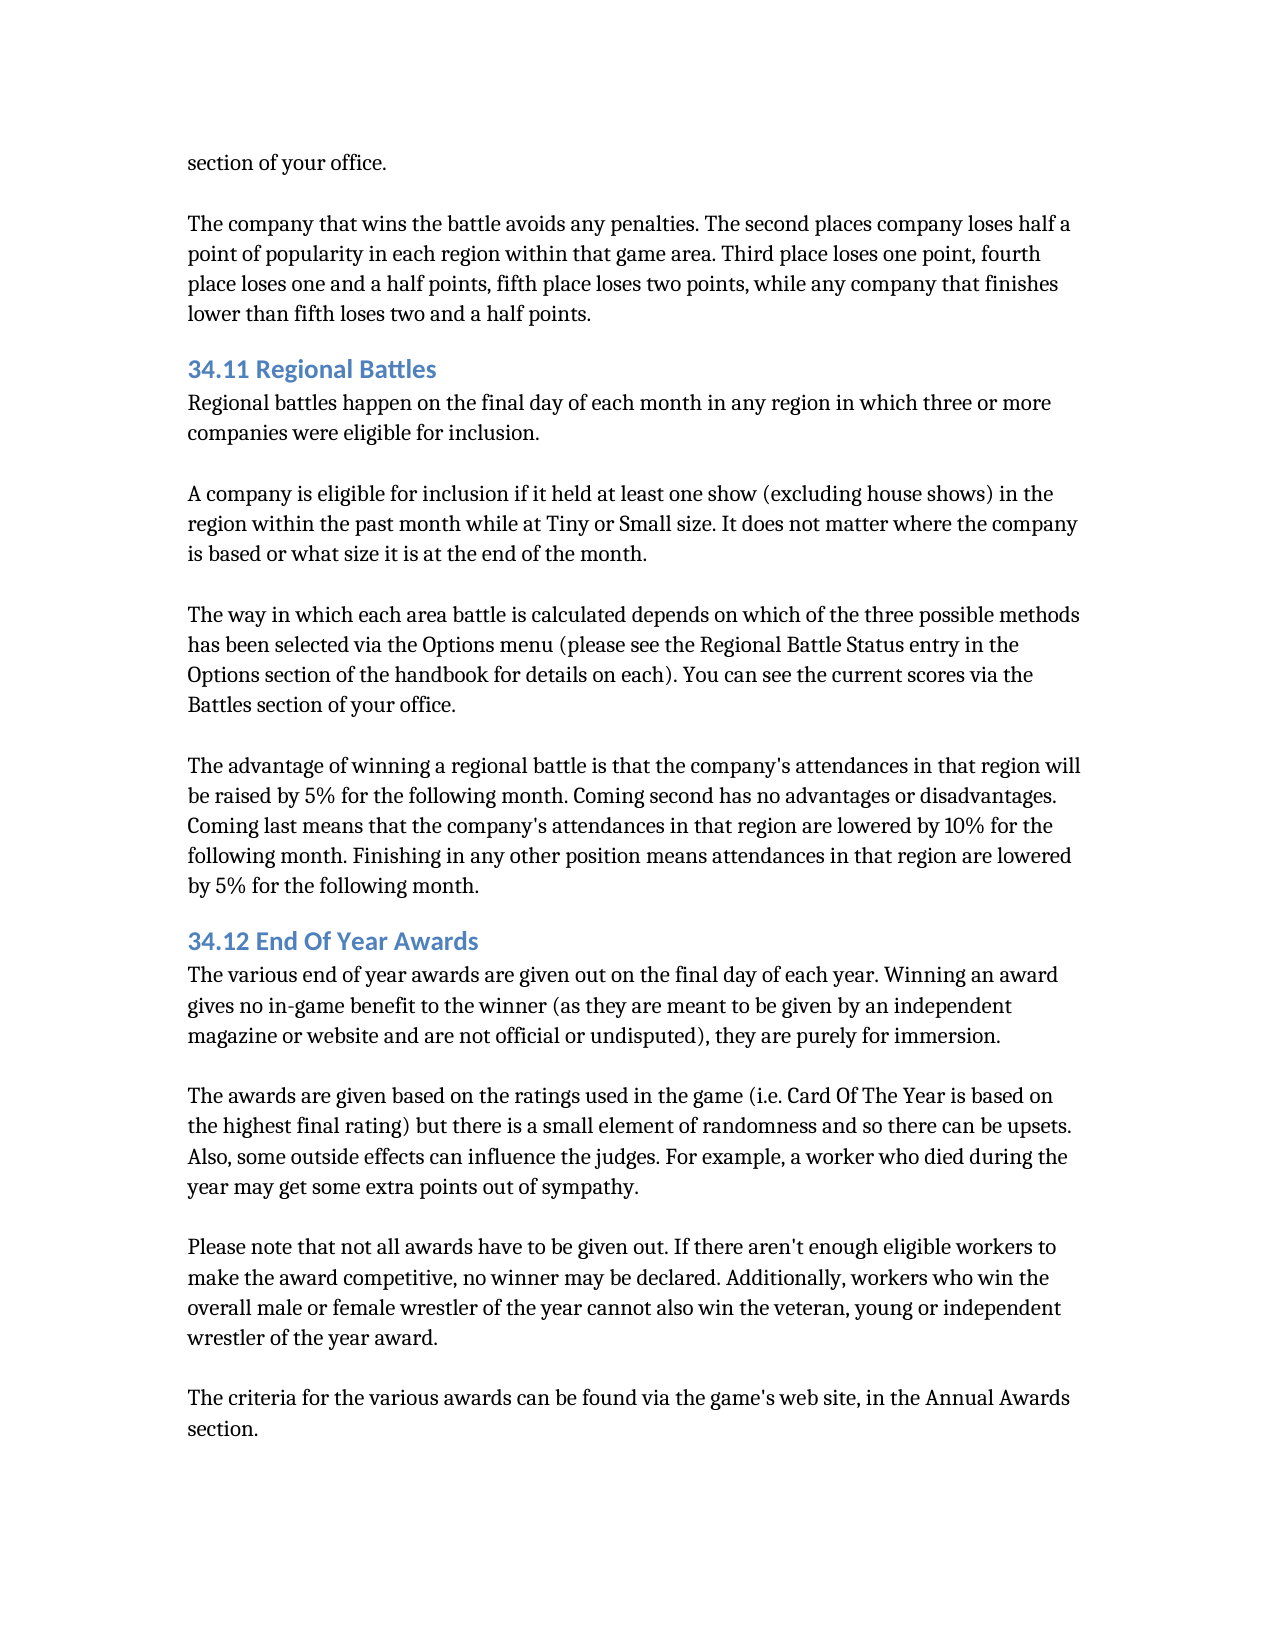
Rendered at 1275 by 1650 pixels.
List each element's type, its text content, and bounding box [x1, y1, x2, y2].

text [187, 962, 1087, 1472]
subtitle 34.12 End Of Year Awards [187, 924, 1087, 957]
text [187, 150, 1087, 327]
subtitle 34.11 Regional Battles [187, 352, 1087, 385]
text Regional battles happen on the final day of each month in any region in which three or more companies were eligible for inclusion. A company is eligible for inclusion if it held at least one show (excluding house shows) in the region within the past month while at Tiny or Small size. It does not matter where the company is based or what size it is at the end of the month. The way in which each area battle is calculated depends on which of the three possible methods has been selected via the Options menu (please see the Regional Battle Status entry in the Options section of the handbook for details on each). You can see the current scores via the Battles section of your office. The advantage of winning a regional battle is that the company's attendances in that region will be raised by 5% for the following month. Coming second has no advantages or disadvantages. Coming last means that the company's attendances in that region are lowered by 10% for the following month. Finishing in any other position means attendances in that region are lowered by 5% for the following month. [187, 390, 1087, 900]
